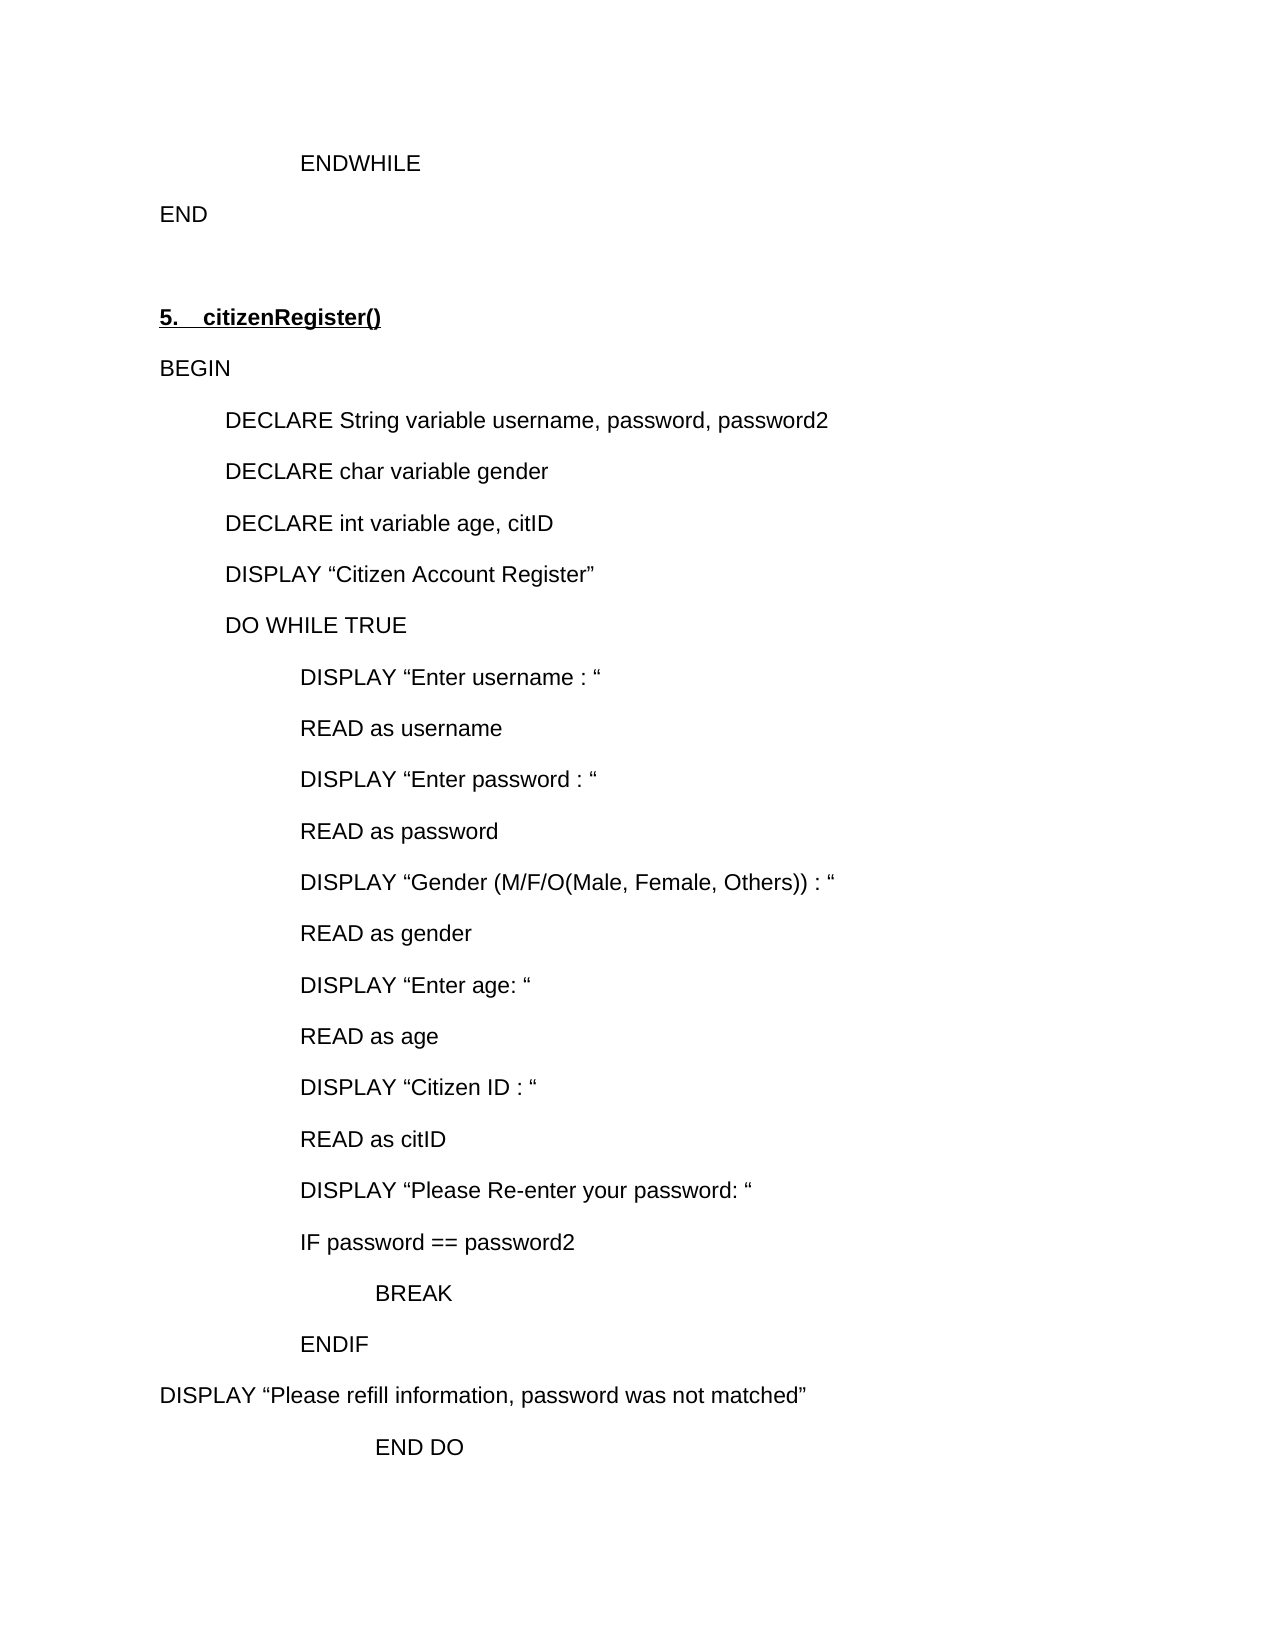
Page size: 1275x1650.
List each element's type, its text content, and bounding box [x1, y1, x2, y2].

text READ as age [159, 1023, 1125, 1049]
text READ as password [159, 818, 1125, 844]
text DISPLAY “Citizen Account Register” [159, 561, 1125, 587]
text DECLARE String variable username, password, password2 [159, 407, 1125, 433]
text READ as gender [159, 920, 1125, 947]
text END DO [159, 1434, 1125, 1460]
text ENDWHILE [159, 150, 1125, 176]
text BREAK [159, 1280, 1125, 1306]
text DECLARE int variable age, citID [159, 509, 1125, 536]
text BEGIN [159, 355, 1125, 382]
text IF password == password2 [159, 1228, 1125, 1255]
text END [159, 201, 1125, 228]
text DISPLAY “Enter username : “ [225, 663, 1125, 690]
text DISPLAY “Citizen ID : “ [159, 1074, 1125, 1101]
text READ as username [159, 715, 1125, 741]
text READ as citID [159, 1126, 1125, 1152]
text ENDIF [159, 1331, 1125, 1357]
text 5. citizenRegister() [159, 304, 1125, 330]
text DECLARE char variable gender [159, 458, 1125, 484]
text DISPLAY “Please refill information, password was not matched” [159, 1382, 1125, 1409]
text DISPLAY “Gender (M/F/O(Male, Female, Others)) : “ [159, 869, 1125, 895]
text DISPLAY “Enter password : “ [159, 766, 1125, 793]
text DISPLAY “Please Re-enter your password: “ [159, 1177, 1125, 1203]
text DO WHILE TRUE [159, 612, 1125, 638]
text DISPLAY “Enter age: “ [225, 972, 1125, 998]
